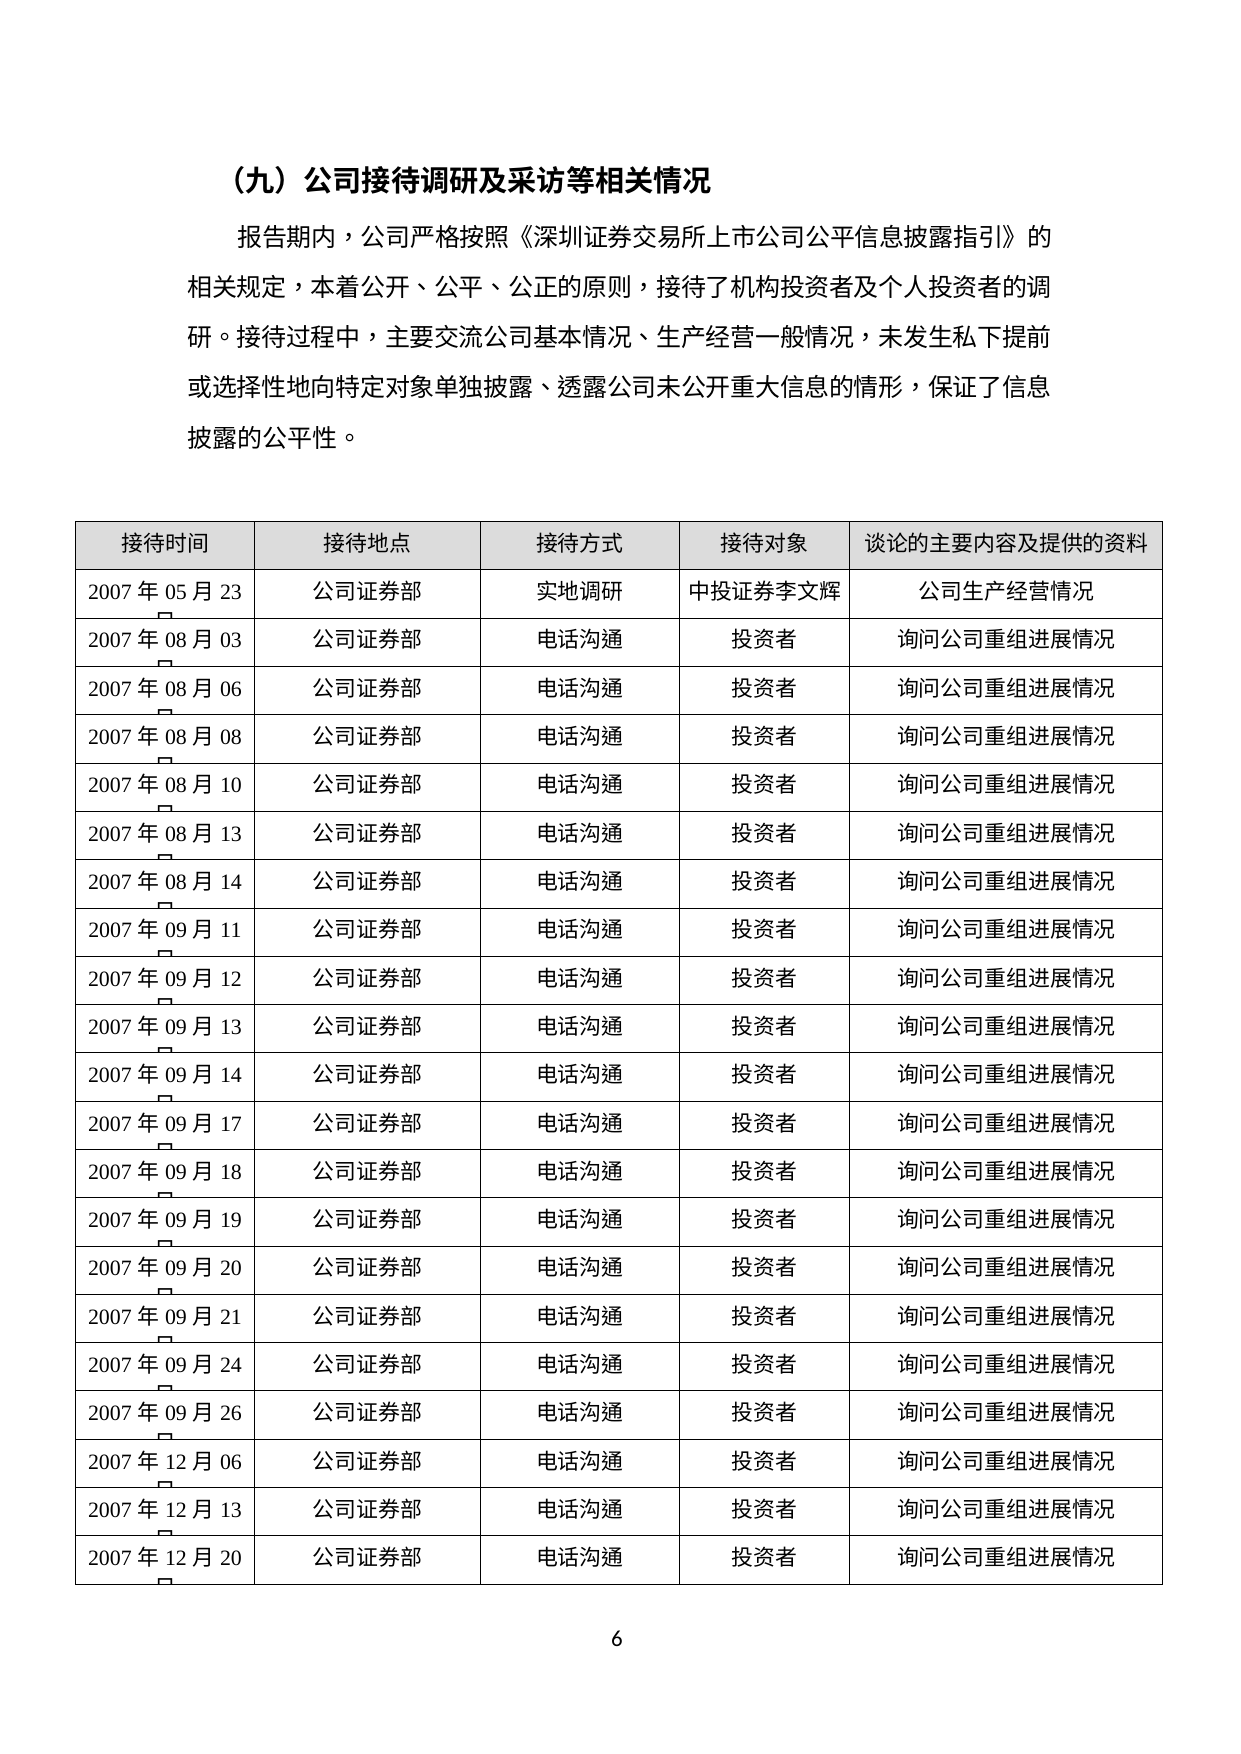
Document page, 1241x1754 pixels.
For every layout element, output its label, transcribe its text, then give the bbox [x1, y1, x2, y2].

table_cell 投资者 [680, 860, 849, 907]
table_cell 公司证券部 [255, 1005, 480, 1052]
table_cell 电话沟通 [481, 957, 679, 1004]
table_cell 2007 年 08 月 06 日 [76, 667, 254, 714]
table_cell 询问公司重组进展情况 [850, 957, 1162, 1004]
table_cell 2007 年 09 月 24 日 [76, 1343, 254, 1390]
table_cell 投资者 [680, 1295, 849, 1342]
table_cell 2007 年 09 月 17 日 [76, 1102, 254, 1149]
table_cell 公司证券部 [255, 812, 480, 859]
table_cell 投资者 [680, 1198, 849, 1246]
table_cell 公司证券部 [255, 860, 480, 907]
table_cell 投资者 [680, 1391, 849, 1439]
table_cell 中投证券李文辉 [680, 570, 849, 618]
table_cell 询问公司重组进展情况 [850, 860, 1162, 907]
table_cell 投资者 [680, 1440, 849, 1487]
table_cell 投资者 [680, 1102, 849, 1149]
table_cell 2007 年 12 月 06 日 [76, 1440, 254, 1487]
table_cell 询问公司重组进展情况 [850, 619, 1162, 666]
table_cell 电话沟通 [481, 1198, 679, 1246]
table_header 接待地点 [255, 522, 480, 569]
table_cell 电话沟通 [481, 619, 679, 666]
table_cell 公司证券部 [255, 1247, 480, 1294]
table_cell 2007 年 09 月 20 日 [76, 1247, 254, 1294]
table_cell 询问公司重组进展情况 [850, 1488, 1162, 1535]
table_cell 询问公司重组进展情况 [850, 812, 1162, 859]
table_cell 投资者 [680, 667, 849, 714]
table_cell 电话沟通 [481, 1005, 679, 1052]
table_cell 公司证券部 [255, 764, 480, 811]
table_cell 询问公司重组进展情况 [850, 1295, 1162, 1342]
table_cell 公司证券部 [255, 1198, 480, 1246]
text 报告期内，公司严格按照《深圳证券交易所上市公司公平信息披露指引》的 相关规定，本着公开、公平、公正的原则，接待了机构投资者及个人投资者的调 研。接待过程中，主要交流公司基本情况、生产经营一般情况，未发生私下提前 或选择性地向特定对象单独披露、透露公司未公开重大信息的情形，保证了信息 披露的公平性。 [187, 219, 1054, 454]
table_cell 电话沟通 [481, 1343, 679, 1390]
table_cell 询问公司重组进展情况 [850, 1536, 1162, 1584]
table_cell 2007 年 09 月 19 日 [76, 1198, 254, 1246]
table_cell 2007 年 09 月 11 日 [76, 909, 254, 956]
table_cell 2007 年 09 月 21 日 [76, 1295, 254, 1342]
table_cell 公司证券部 [255, 1102, 480, 1149]
table_cell 公司证券部 [255, 1440, 480, 1487]
table_cell 询问公司重组进展情况 [850, 909, 1162, 956]
table_cell 公司证券部 [255, 1053, 480, 1101]
table_cell 电话沟通 [481, 1295, 679, 1342]
table_cell 投资者 [680, 957, 849, 1004]
table_cell 2007 年 09 月 18 日 [76, 1150, 254, 1197]
table_cell 2007 年 09 月 13 日 [76, 1005, 254, 1052]
table_cell 电话沟通 [481, 1391, 679, 1439]
table_cell 投资者 [680, 1343, 849, 1390]
table_cell 2007 年 12 月 13 日 [76, 1488, 254, 1535]
table_cell 投资者 [680, 1053, 849, 1101]
table_header 谈论的主要内容及提供的资料 [850, 522, 1162, 569]
table_cell 2007 年 09 月 14 日 [76, 1053, 254, 1101]
table_cell 电话沟通 [481, 1536, 679, 1584]
table_cell 公司证券部 [255, 1343, 480, 1390]
table_cell 2007 年 08 月 13 日 [76, 812, 254, 859]
table_cell 询问公司重组进展情况 [850, 1343, 1162, 1390]
table_cell 电话沟通 [481, 667, 679, 714]
table_cell 公司证券部 [255, 1150, 480, 1197]
table_cell 实地调研 [481, 570, 679, 618]
table_cell 询问公司重组进展情况 [850, 667, 1162, 714]
table_cell 询问公司重组进展情况 [850, 1198, 1162, 1246]
table_cell 2007 年 12 月 20 日 [76, 1536, 254, 1584]
table_cell 公司证券部 [255, 570, 480, 618]
table_cell 公司证券部 [255, 667, 480, 714]
table_cell 投资者 [680, 1247, 849, 1294]
table_cell 电话沟通 [481, 764, 679, 811]
table_cell 电话沟通 [481, 909, 679, 956]
table_cell 公司证券部 [255, 619, 480, 666]
table_cell 公司证券部 [255, 909, 480, 956]
table_cell 询问公司重组进展情况 [850, 1102, 1162, 1149]
table_header 接待对象 [680, 522, 849, 569]
table_cell 2007 年 08 月 03 日 [76, 619, 254, 666]
table_cell 公司证券部 [255, 1536, 480, 1584]
table_cell 投资者 [680, 812, 849, 859]
table_cell 投资者 [680, 1488, 849, 1535]
table_cell 电话沟通 [481, 1102, 679, 1149]
table_cell 公司证券部 [255, 1295, 480, 1342]
table_cell 投资者 [680, 715, 849, 762]
table_cell 电话沟通 [481, 1247, 679, 1294]
table_cell 电话沟通 [481, 1440, 679, 1487]
table_cell 投资者 [680, 1150, 849, 1197]
table_cell 询问公司重组进展情况 [850, 1005, 1162, 1052]
table_cell 公司证券部 [255, 1488, 480, 1535]
table_header 接待时间 [76, 522, 254, 569]
table_cell 投资者 [680, 1005, 849, 1052]
table_cell 电话沟通 [481, 1150, 679, 1197]
table_cell 投资者 [680, 1536, 849, 1584]
table_cell 公司证券部 [255, 715, 480, 762]
table_cell 询问公司重组进展情况 [850, 1053, 1162, 1101]
table_cell 公司证券部 [255, 957, 480, 1004]
table_cell 电话沟通 [481, 715, 679, 762]
table_cell 电话沟通 [481, 1053, 679, 1101]
table_header 接待方式 [481, 522, 679, 569]
table_cell 投资者 [680, 764, 849, 811]
table_cell 2007 年 08 月 08 日 [76, 715, 254, 762]
table_cell 询问公司重组进展情况 [850, 715, 1162, 762]
subtitle （九）公司接待调研及采访等相关情况 [216, 160, 1176, 200]
table_cell 2007 年 09 月 26 日 [76, 1391, 254, 1439]
table_cell 电话沟通 [481, 860, 679, 907]
table_cell 询问公司重组进展情况 [850, 1247, 1162, 1294]
table_cell 2007 年 09 月 12 日 [76, 957, 254, 1004]
table_cell 公司证券部 [255, 1391, 480, 1439]
table_cell 2007 年 08 月 14 日 [76, 860, 254, 907]
table_cell 电话沟通 [481, 1488, 679, 1535]
table_cell 2007 年 05 月 23 日 [76, 570, 254, 618]
table_cell 投资者 [680, 619, 849, 666]
table_cell 公司生产经营情况 [850, 570, 1162, 618]
table_cell 询问公司重组进展情况 [850, 1150, 1162, 1197]
table_cell 电话沟通 [481, 812, 679, 859]
table_cell 2007 年 08 月 10 日 [76, 764, 254, 811]
table_cell 询问公司重组进展情况 [850, 764, 1162, 811]
table_cell 询问公司重组进展情况 [850, 1440, 1162, 1487]
table_cell 询问公司重组进展情况 [850, 1391, 1162, 1439]
table_cell 投资者 [680, 909, 849, 956]
